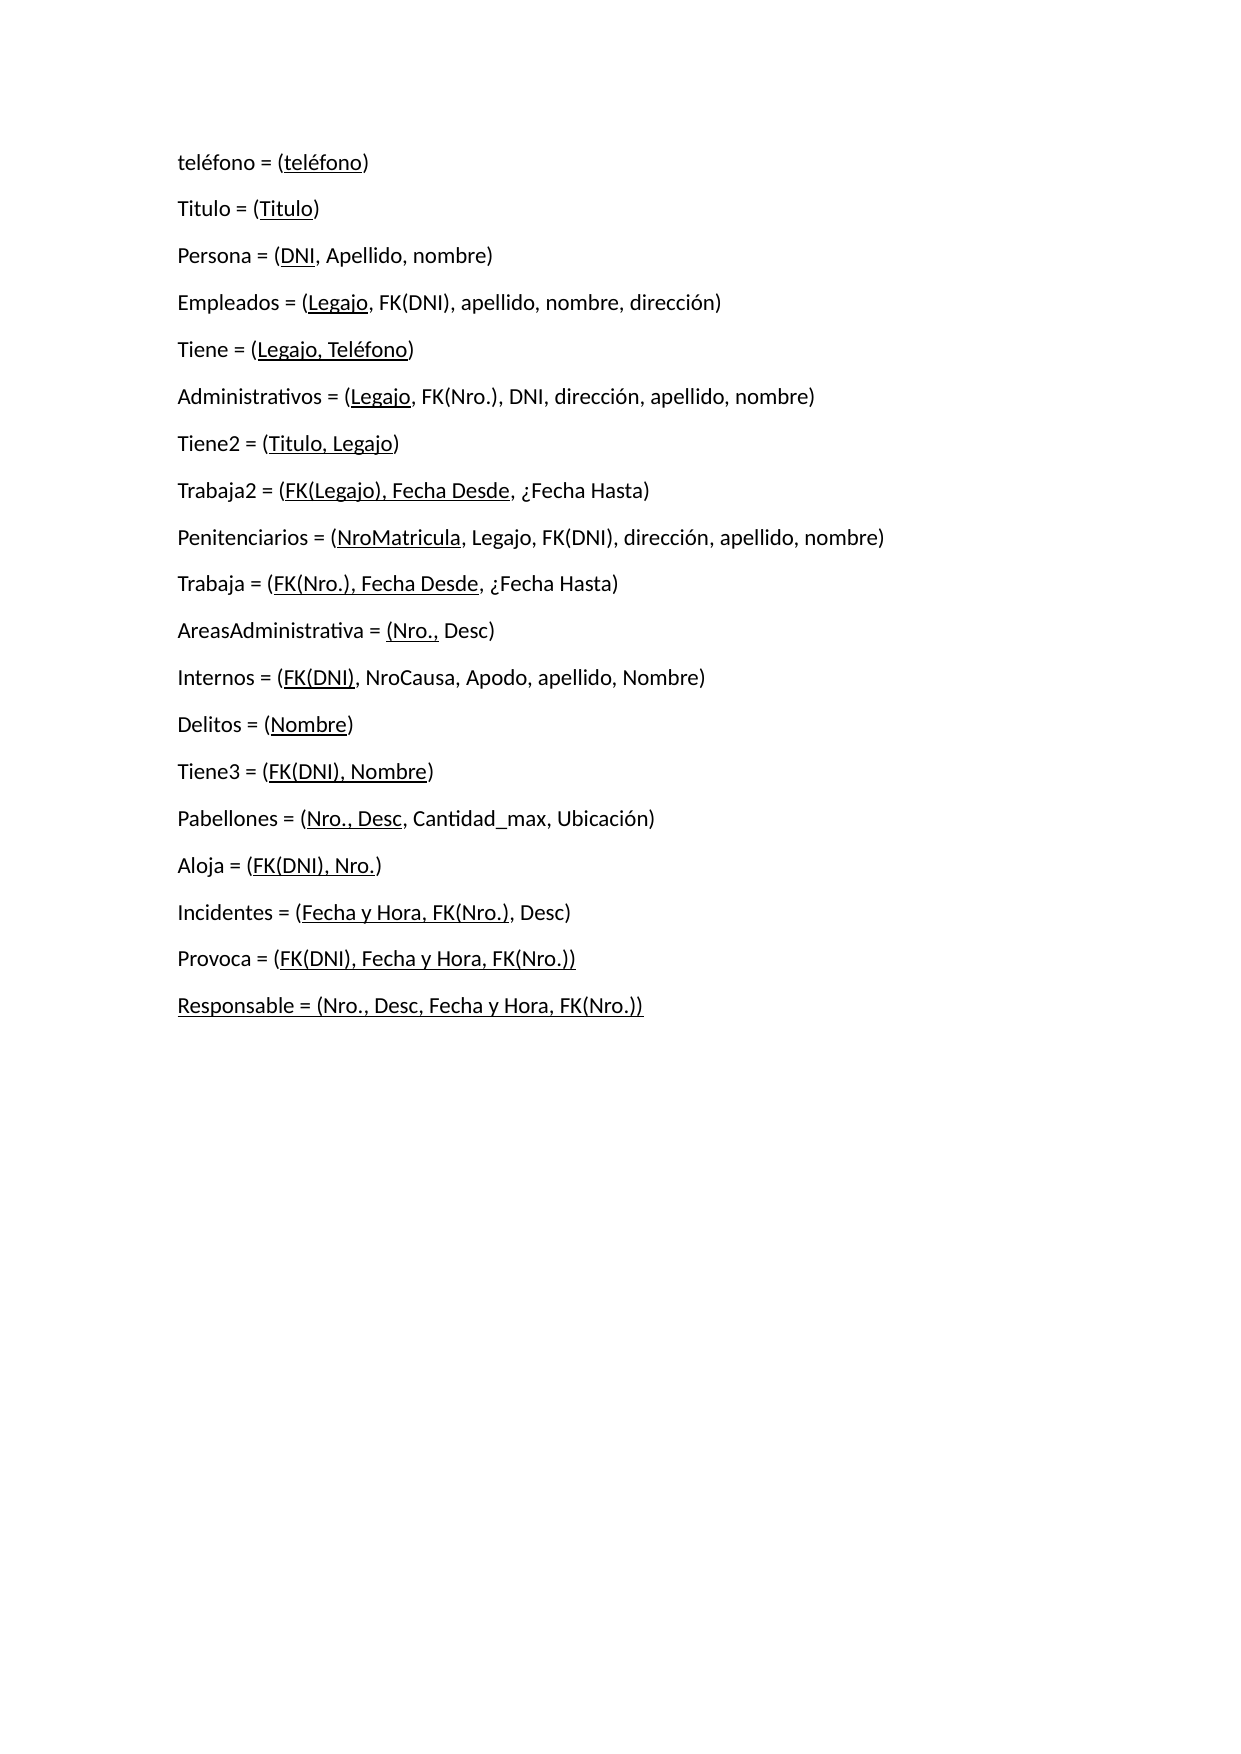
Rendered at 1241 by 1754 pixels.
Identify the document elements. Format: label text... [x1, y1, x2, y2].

text Titulo = (Titulo) [177, 194, 1063, 222]
text Tiene2 = (Titulo, Legajo) [177, 429, 1063, 457]
text Internos = (FK(DNI), NroCausa, Apodo, apellido, Nombre) [177, 663, 1063, 691]
text teléfono = (teléfono) [177, 148, 1063, 176]
text Incidentes = (Fecha y Hora, FK(Nro.), Desc) [177, 898, 1063, 926]
text Penitenciarios = (NroMatricula, Legajo, FK(DNI), dirección, apellido, nombre) [177, 523, 1063, 551]
text Trabaja = (FK(Nro.), Fecha Desde, ¿Fecha Hasta) [177, 569, 1063, 597]
text AreasAdministrativa = (Nro., Desc) [177, 616, 1063, 644]
text Tiene = (Legajo, Teléfono) [177, 335, 1063, 363]
text Administrativos = (Legajo, FK(Nro.), DNI, dirección, apellido, nombre) [177, 382, 1063, 410]
text Tiene3 = (FK(DNI), Nombre) [177, 757, 1063, 785]
text Provoca = (FK(DNI), Fecha y Hora, FK(Nro.)) [177, 944, 1063, 972]
text Delitos = (Nombre) [177, 710, 1063, 738]
text Trabaja2 = (FK(Legajo), Fecha Desde, ¿Fecha Hasta) [177, 476, 1063, 504]
text Pabellones = (Nro., Desc, Cantidad_max, Ubicación) [177, 804, 1063, 832]
text Empleados = (Legajo, FK(DNI), apellido, nombre, dirección) [177, 288, 1063, 316]
text Aloja = (FK(DNI), Nro.) [177, 851, 1063, 879]
text Responsable = (Nro., Desc, Fecha y Hora, FK(Nro.)) [177, 991, 1063, 1019]
text Persona = (DNI, Apellido, nombre) [177, 241, 1063, 269]
